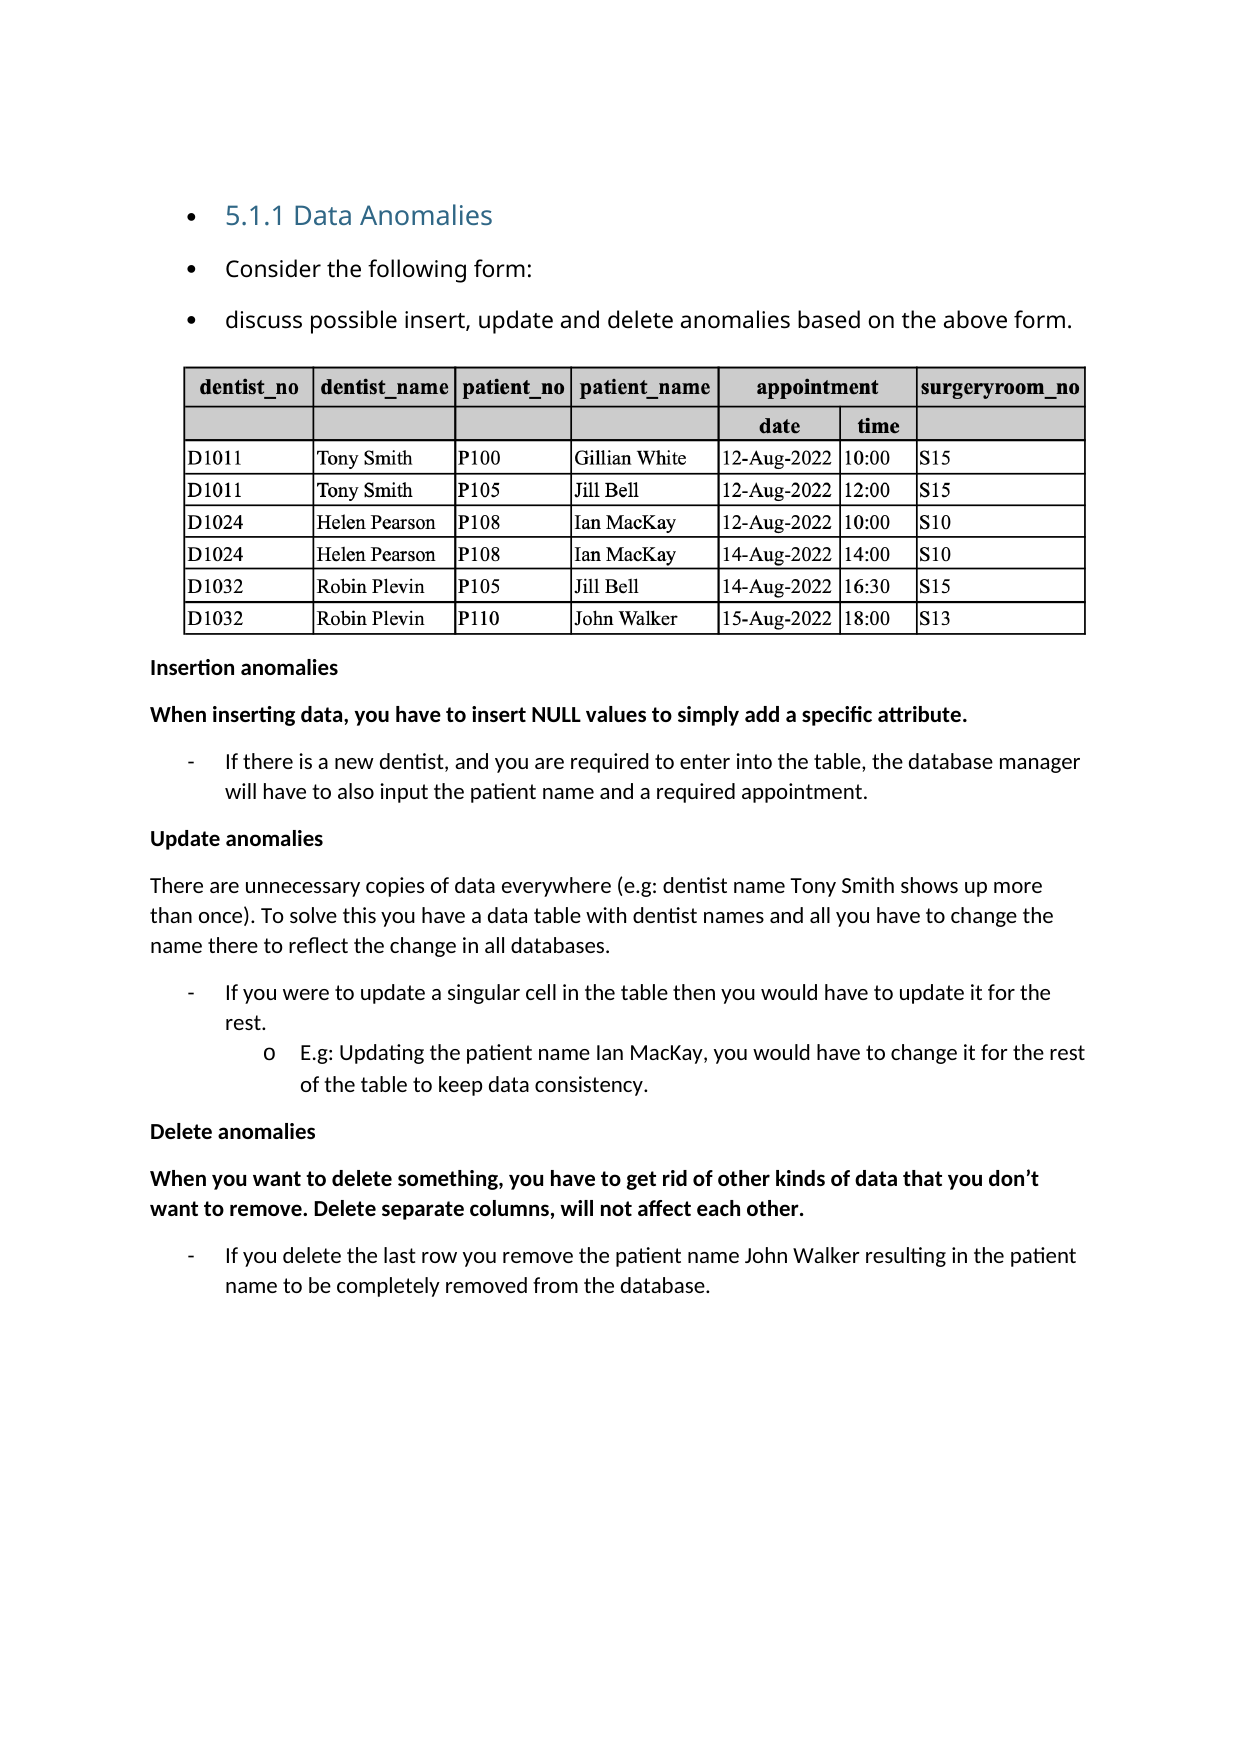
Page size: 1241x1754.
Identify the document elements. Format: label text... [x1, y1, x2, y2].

text There are unnecessary copies of data everywhere (e.g: dentist name Tony Smith shows up more than once). To solve this you have a data table with dentist names and all you have to change the name there to reflect the change in all databases. [150, 871, 1090, 959]
text When inserting data, you have to insert NULL values to simply add a specific attribute. [150, 700, 1090, 728]
list If you delete the last row you remove the patient name John Walker resulting in the patient name to be completely removed from the database. [187, 1241, 1090, 1299]
list If there is a new dentist, and you are required to enter into the table, the database manager will have to also input the patient name and a required appointment. [187, 747, 1090, 805]
text Insertion anomalies [150, 354, 1090, 681]
list 5.1.1 Data Anomalies [187, 197, 1090, 234]
text Update anomalies [150, 824, 1090, 852]
list Consider the following form: [187, 253, 1090, 284]
text When you want to delete something, you have to get rid of other kinds of data that you don’t want to remove. Delete separate columns, will not affect each other. [150, 1164, 1090, 1222]
list discuss possible insert, update and delete anomalies based on the above form. [187, 304, 1090, 335]
text Delete anomalies [150, 1117, 1090, 1145]
list E.g: Updating the patient name Ian MacKay, you would have to change it for the rest of the table to keep data consistency. [262, 1038, 1090, 1098]
list If you were to update a singular cell in the table then you would have to update it for the rest. [187, 978, 1090, 1036]
